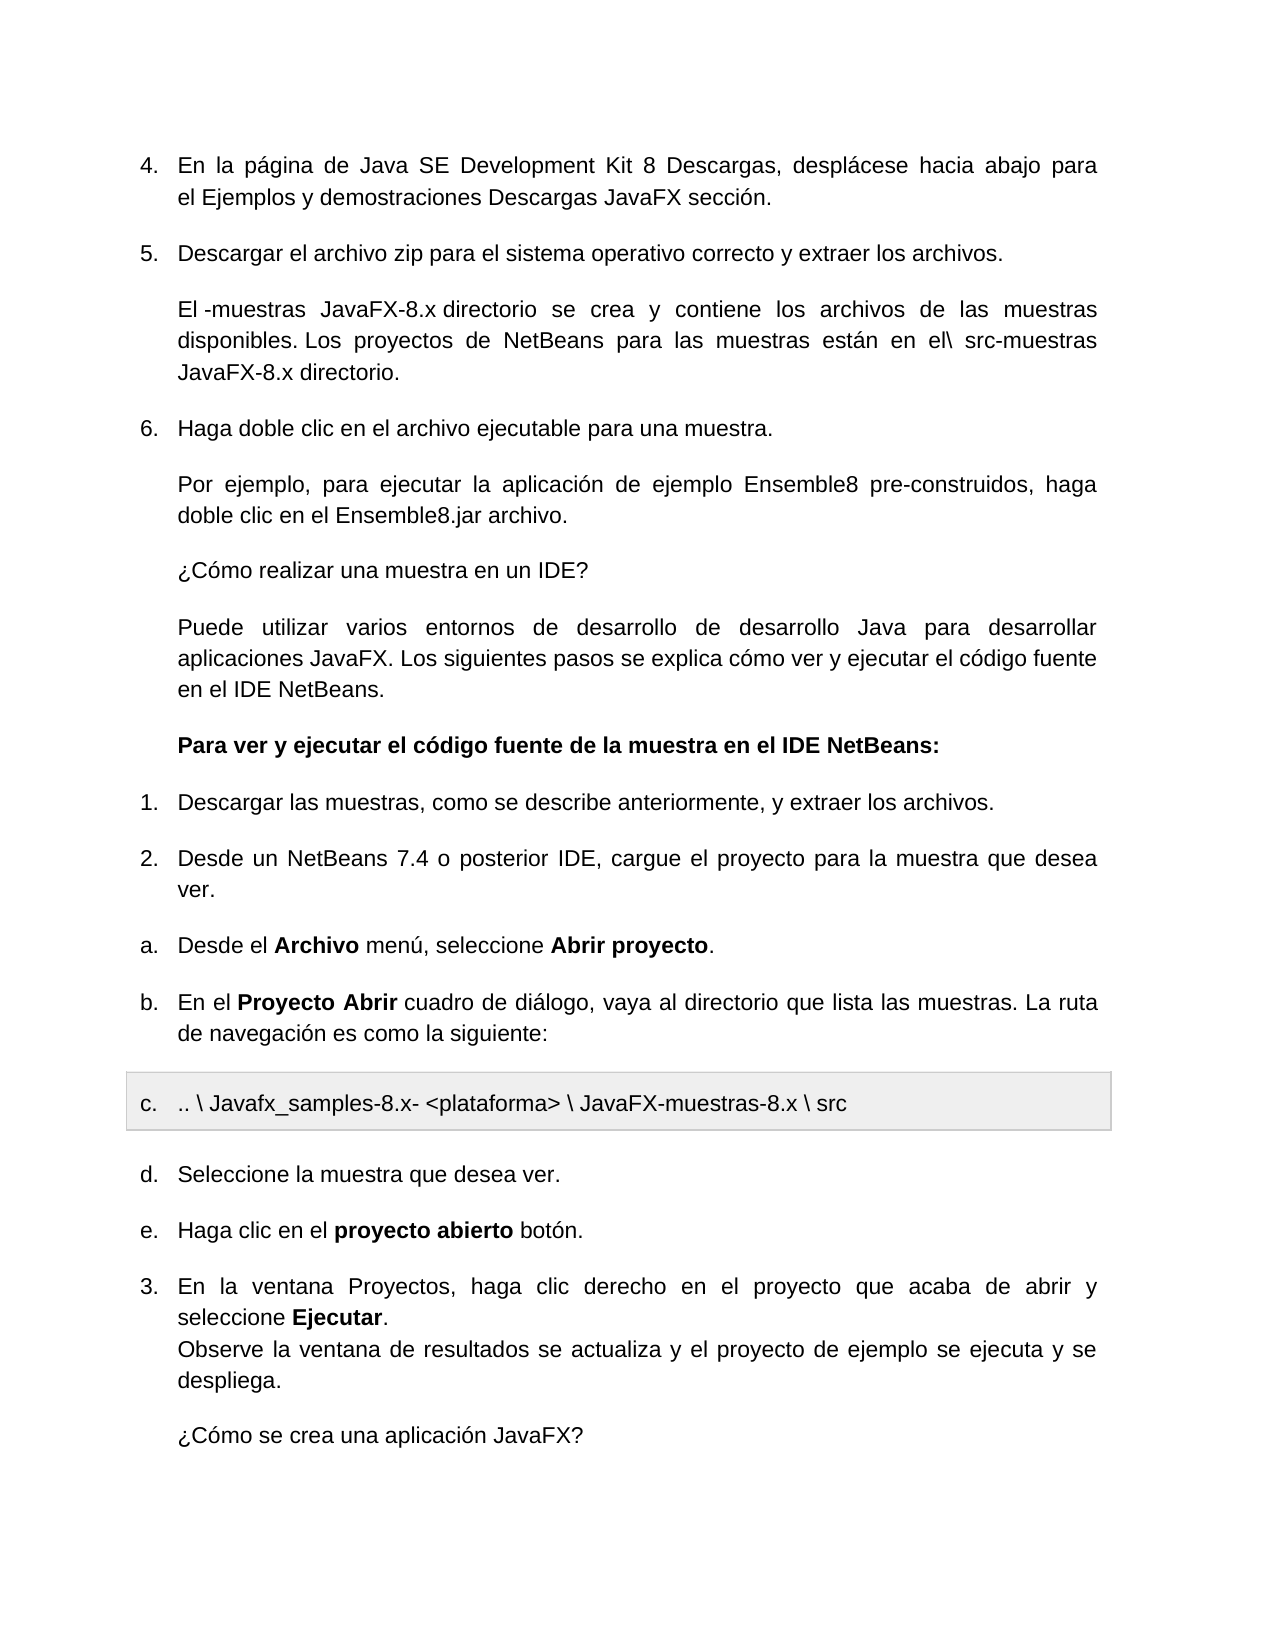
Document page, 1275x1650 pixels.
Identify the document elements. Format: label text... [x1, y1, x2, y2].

list .. \ Javafx_samples-8.x- <plataforma> \ JavaFX-muestras-8.x \ src [127, 1073, 1110, 1129]
list Haga doble clic en el archivo ejecutable para una muestra. [140, 410, 1098, 441]
list En la página de Java SE Development Kit 8 Descargas, desplácese hacia abajo para el Ejemplos y demostraciones Descargas JavaFX sección. [140, 148, 1098, 210]
list En la ventana Proyectos, haga clic derecho en el proyecto que acaba de abrir y seleccione Ejecutar. Observe la ventana de resultados se actualiza y el proyecto de ejemplo se ejecuta y se despliega. [140, 1268, 1098, 1393]
text Por ejemplo, para ejecutar la aplicación de ejemplo Ensemble8 pre-construidos, haga doble clic en el Ensemble8.jar archivo. [177, 466, 1098, 529]
list Desde el Archivo menú, seleccione Abrir proyecto. [140, 928, 1098, 959]
list Seleccione la muestra que desea ver. [140, 1156, 1098, 1187]
text El -muestras JavaFX-8.x directorio se crea y contiene los archivos de las muestras disponibles. Los proyectos de NetBeans para las muestras están en el\ src-muestras JavaFX-8.x directorio. [177, 291, 1098, 385]
list En el Proyecto Abrir cuadro de diálogo, vaya al directorio que lista las muestras. La ruta de navegación es como la siguiente: [140, 984, 1098, 1046]
text Para ver y ejecutar el código fuente de la muestra en el IDE NetBeans: [177, 728, 1098, 759]
list Descargar las muestras, como se describe anteriormente, y extraer los archivos. [140, 784, 1098, 815]
list Haga clic en el proyecto abierto botón. [140, 1212, 1098, 1243]
text ¿Cómo se crea una aplicación JavaFX? [177, 1418, 1098, 1448]
text Puede utilizar varios entornos de desarrollo de desarrollo Java para desarrollar aplicaciones JavaFX. Los siguientes pasos se explica cómo ver y ejecutar el código fuente en el IDE NetBeans. [177, 609, 1098, 703]
list Descargar el archivo zip para el sistema operativo correcto y extraer los archivos. [140, 235, 1098, 266]
list Desde un NetBeans 7.4 o posterior IDE, cargue el proyecto para la muestra que desea ver. [140, 840, 1098, 903]
text ¿Cómo realizar una muestra en un IDE? [177, 554, 1098, 584]
